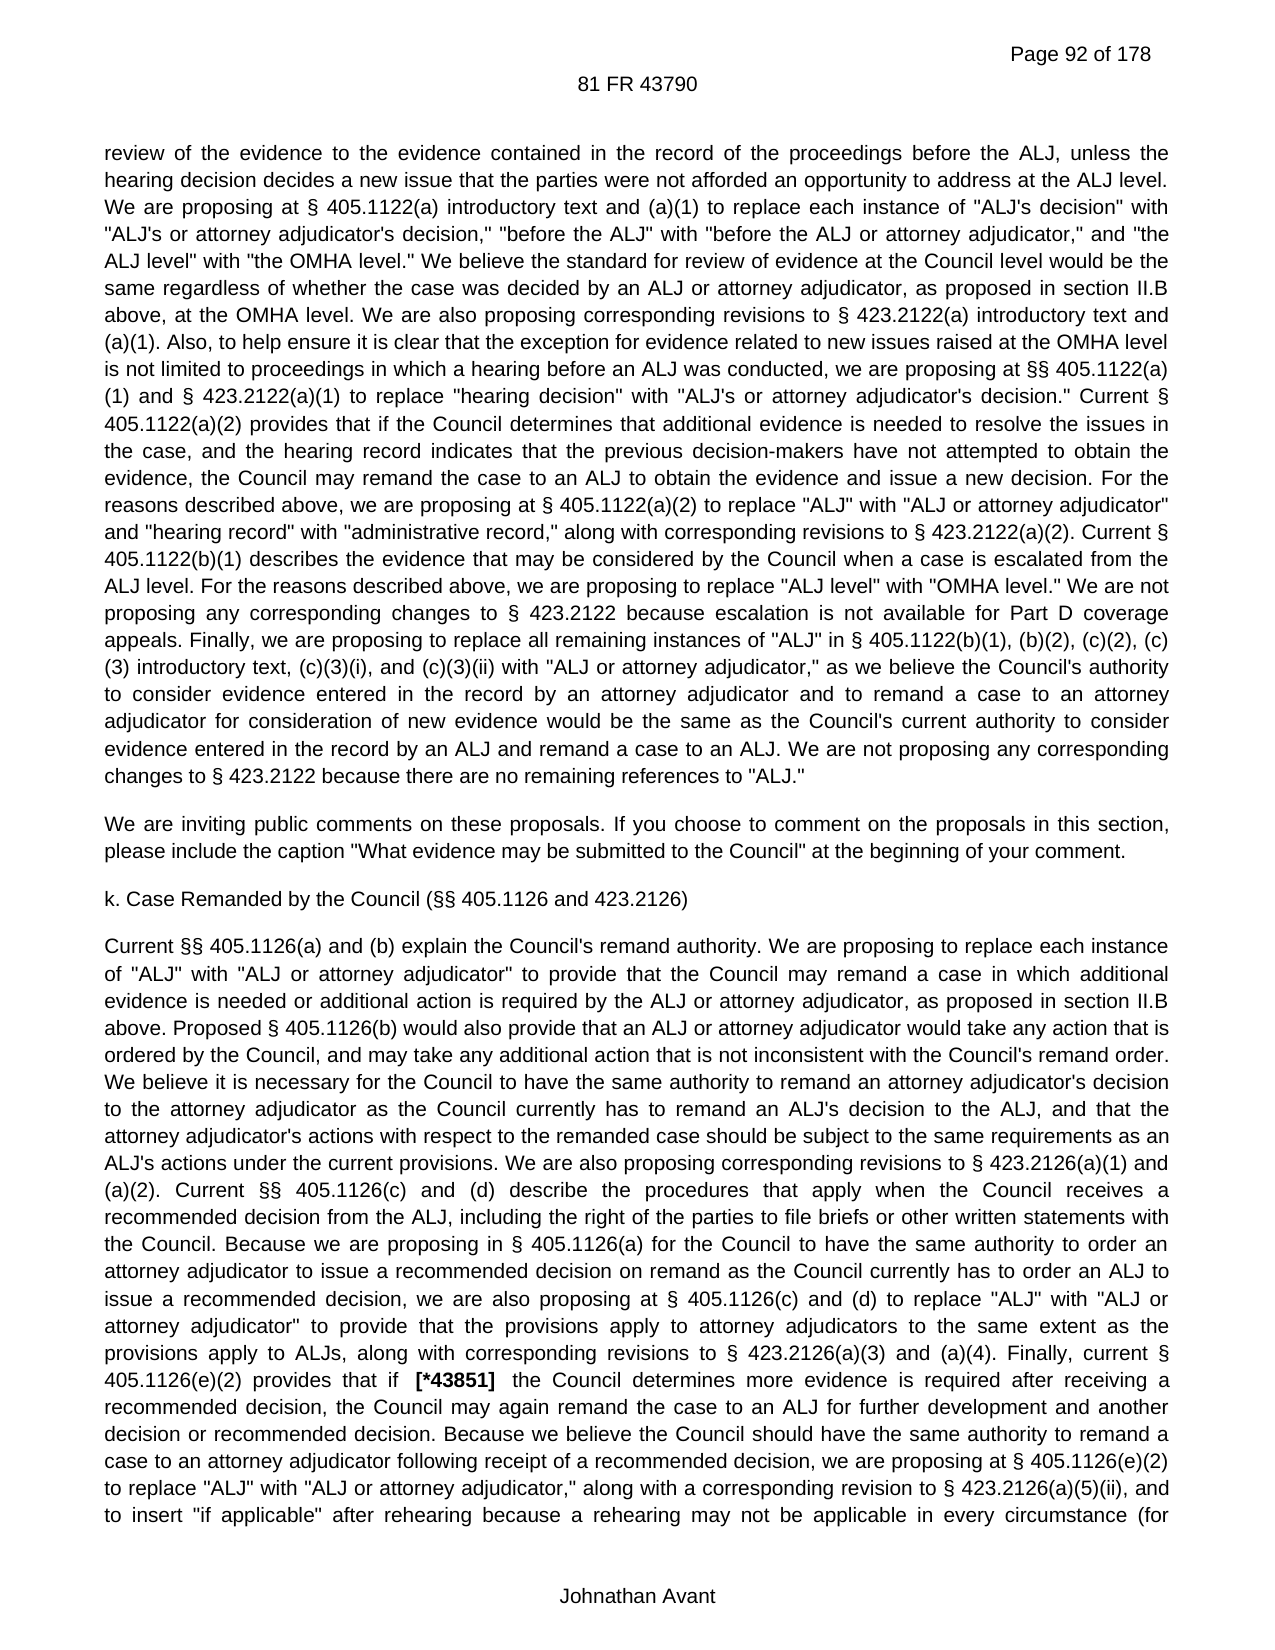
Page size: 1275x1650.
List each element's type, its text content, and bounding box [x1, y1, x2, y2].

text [104, 931, 1171, 1527]
text We are inviting public comments on these proposals. If you choose to comment on the proposals in this section, please include the caption "What evidence may be submitted to the Council" at the beginning of your comment. [104, 808, 1171, 862]
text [104, 137, 1171, 787]
text k. Case Remanded by the Council (§§ 405.1126 and 423.2126) [104, 883, 1171, 910]
